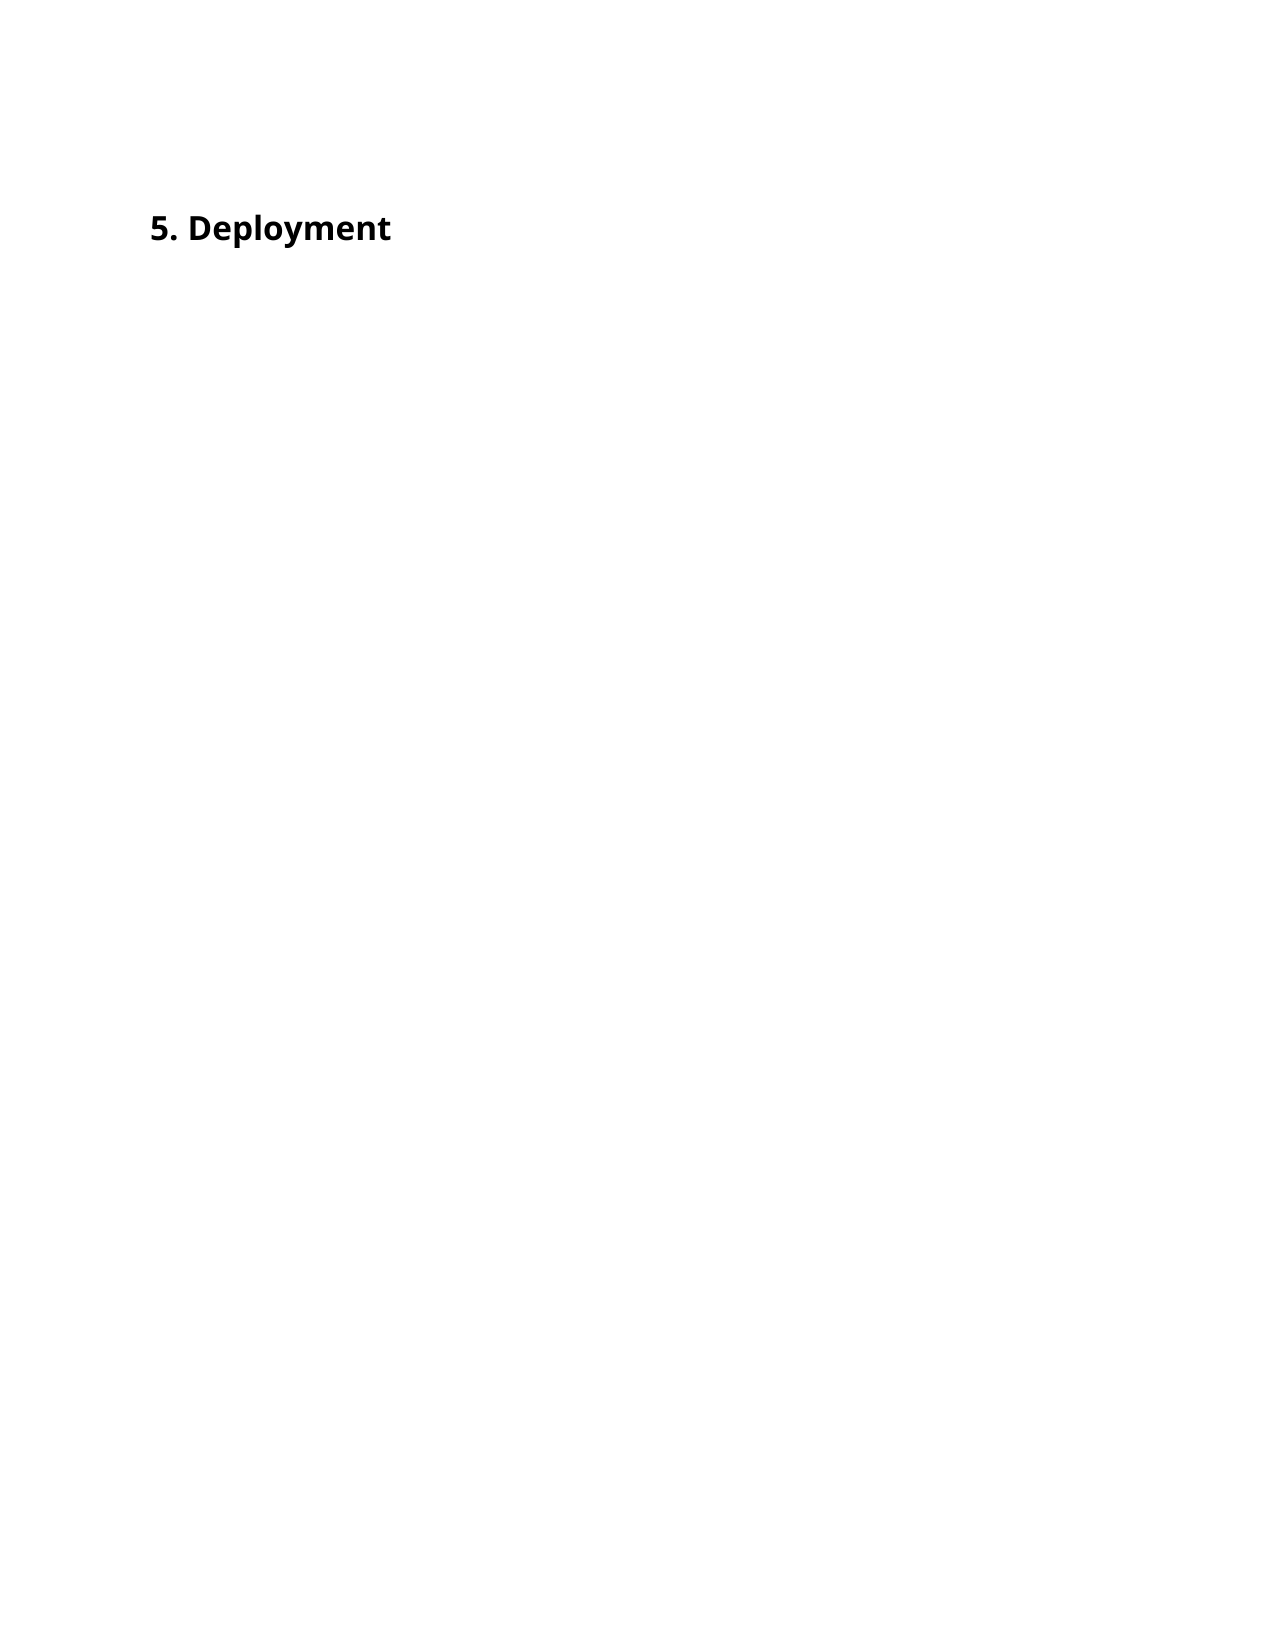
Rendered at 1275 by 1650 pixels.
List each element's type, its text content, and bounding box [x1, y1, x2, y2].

subtitle Deployment [150, 205, 1125, 251]
